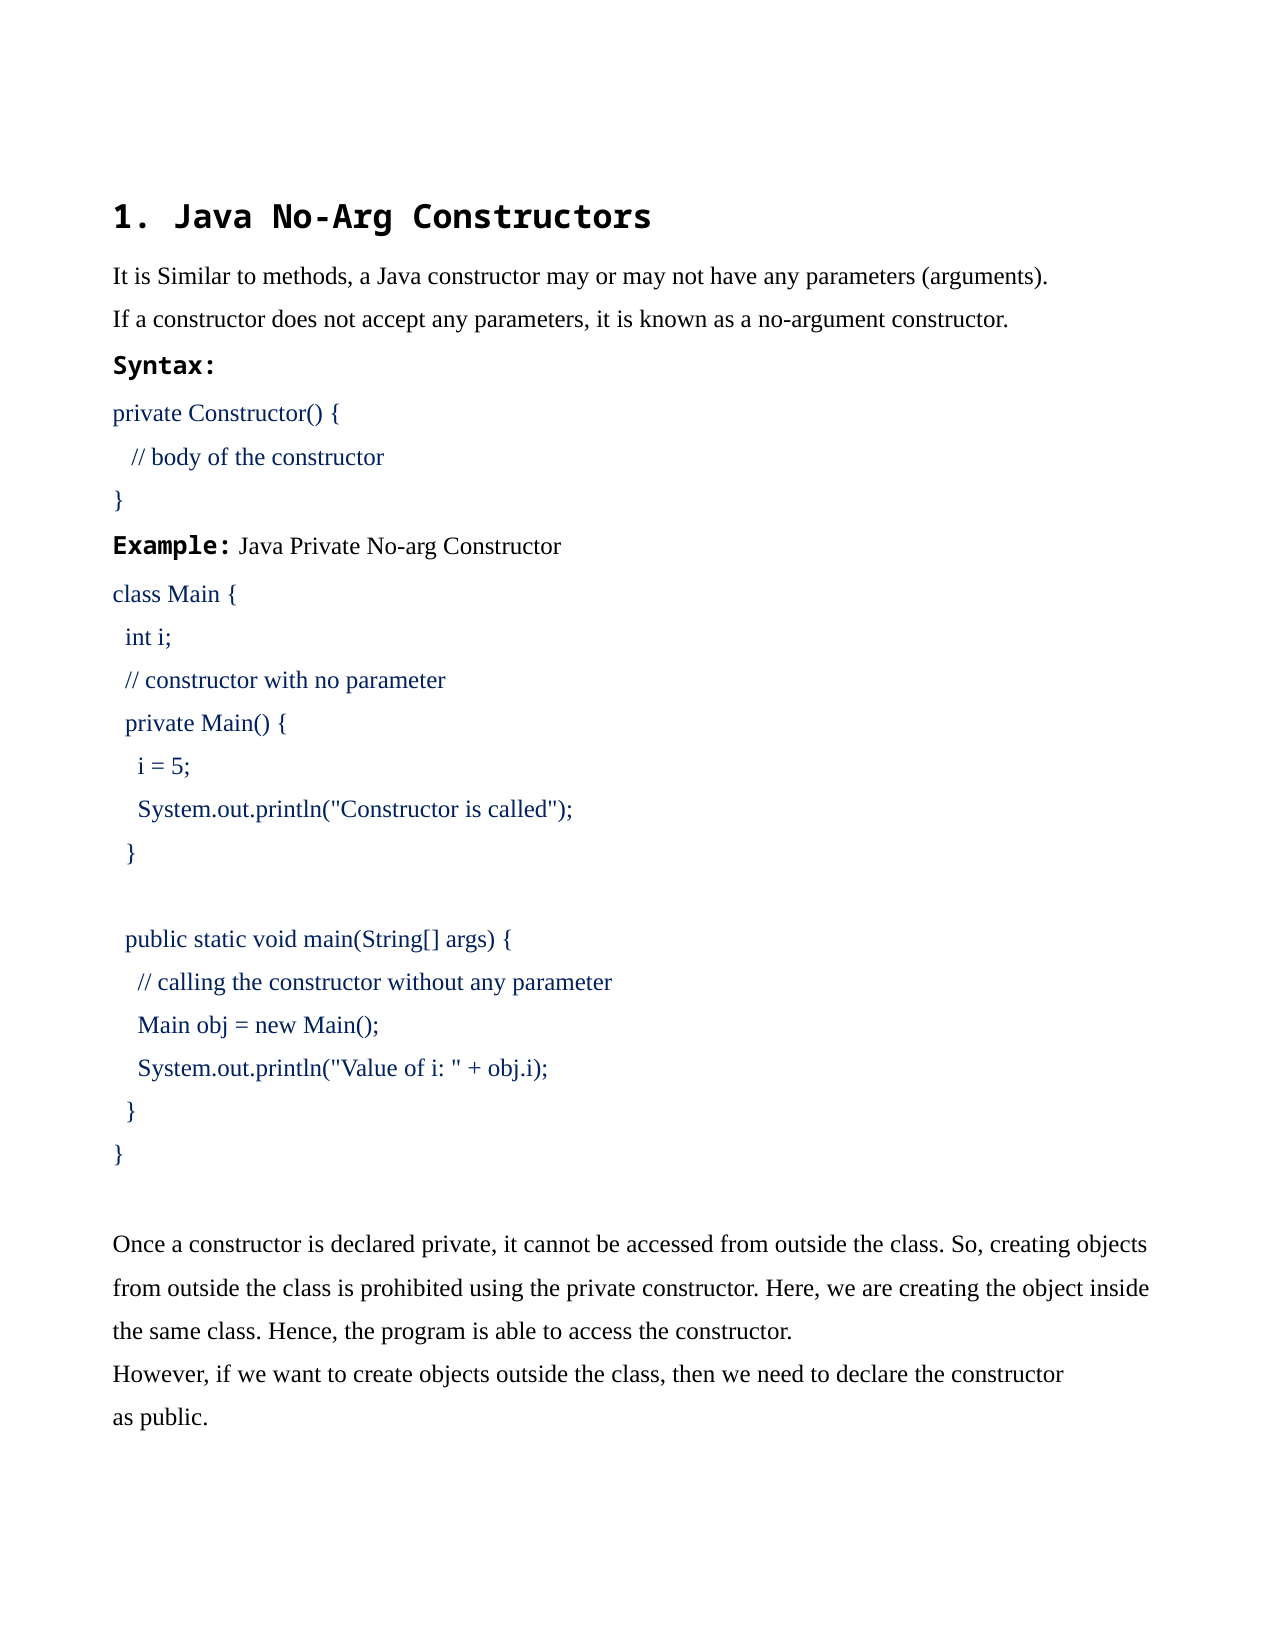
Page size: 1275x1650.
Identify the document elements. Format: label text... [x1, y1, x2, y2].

text System.out.println("Value of i: " + obj.i); [112, 1053, 1162, 1082]
text It is Similar to methods, a Java constructor may or may not have any parameters (arguments). [112, 261, 1162, 290]
text Once a constructor is declared private, it cannot be accessed from outside the class. So, creating objects from outside the class is prohibited using the private constructor. Here, we are creating the object inside the same class. Hence, the program is able to access the constructor. [112, 1229, 1162, 1344]
text } [112, 1096, 1162, 1125]
text // body of the constructor [112, 442, 1162, 470]
text // calling the constructor without any parameter [112, 967, 1162, 996]
text // constructor with no parameter [112, 665, 1162, 694]
text Main obj = new Main(); [112, 1010, 1162, 1039]
text } [112, 485, 1162, 513]
text System.out.println("Constructor is called"); [112, 794, 1162, 823]
text public static void main(String[] args) { [112, 924, 1162, 953]
text private Main() { [112, 708, 1162, 737]
text i = 5; [112, 751, 1162, 780]
text 1. Java No-Arg Constructors [112, 193, 1162, 238]
text private Constructor() { [112, 398, 1162, 427]
text int i; [112, 622, 1162, 651]
text However, if we want to create objects outside the class, then we need to declare the constructor as public. [112, 1359, 1162, 1431]
text If a constructor does not accept any parameters, it is known as a no-argument constructor. [112, 304, 1162, 333]
text Example: Java Private No-arg Constructor [112, 528, 1162, 562]
text } [112, 838, 1162, 866]
text class Main { [112, 579, 1162, 608]
text Syntax: [112, 347, 1162, 382]
text } [112, 1139, 1162, 1168]
